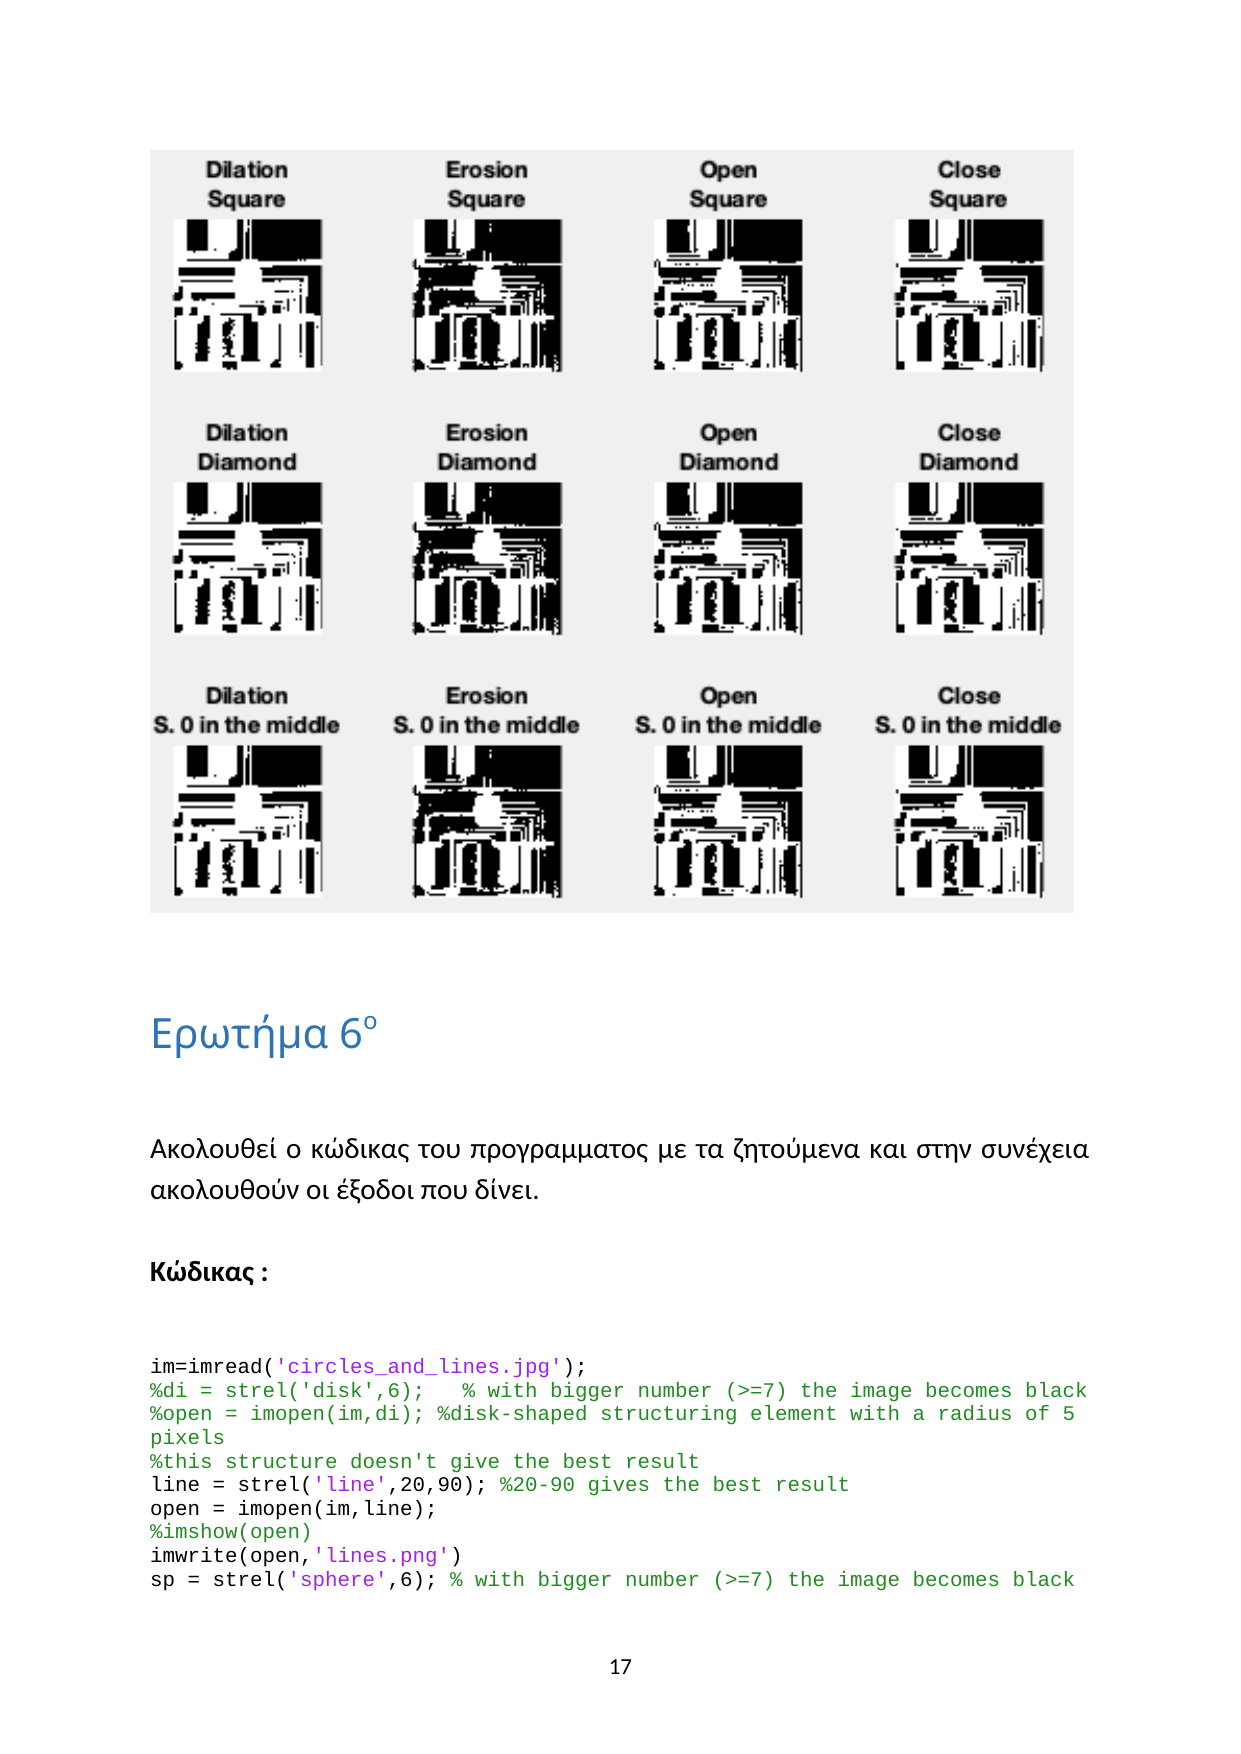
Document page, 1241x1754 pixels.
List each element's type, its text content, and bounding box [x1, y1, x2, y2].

picture [150, 150, 1074, 913]
text %imshow(open) [150, 1522, 1090, 1545]
subtitle Ερωτήμα 6ο [150, 1003, 1090, 1060]
text line = strel('line',20,90); %20-90 gives the best result [150, 1474, 1090, 1498]
text %this structure doesn't give the best result [150, 1451, 1090, 1474]
text sp = strel('sphere',6); % with bigger number (>=7) the image becomes black [150, 1569, 1090, 1592]
text %di = strel('disk',6); % with bigger number (>=7) the image becomes black [150, 1380, 1090, 1403]
text open = imopen(im,line); [150, 1498, 1090, 1522]
text Κώδικας : [150, 1253, 1090, 1289]
text %open = imopen(im,di); %disk-shaped structuring element with a radius of 5 pixels [150, 1403, 1090, 1451]
text im=imread('circles_and_lines.jpg'); [150, 1356, 1090, 1380]
text Ακολουθεί ο κώδικας του προγραμματος με τα ζητούμενα και στην συνέχεια ακολουθούν οι έξοδοι που δίνει. [150, 1131, 1090, 1207]
text imwrite(open,'lines.png') [150, 1545, 1090, 1569]
